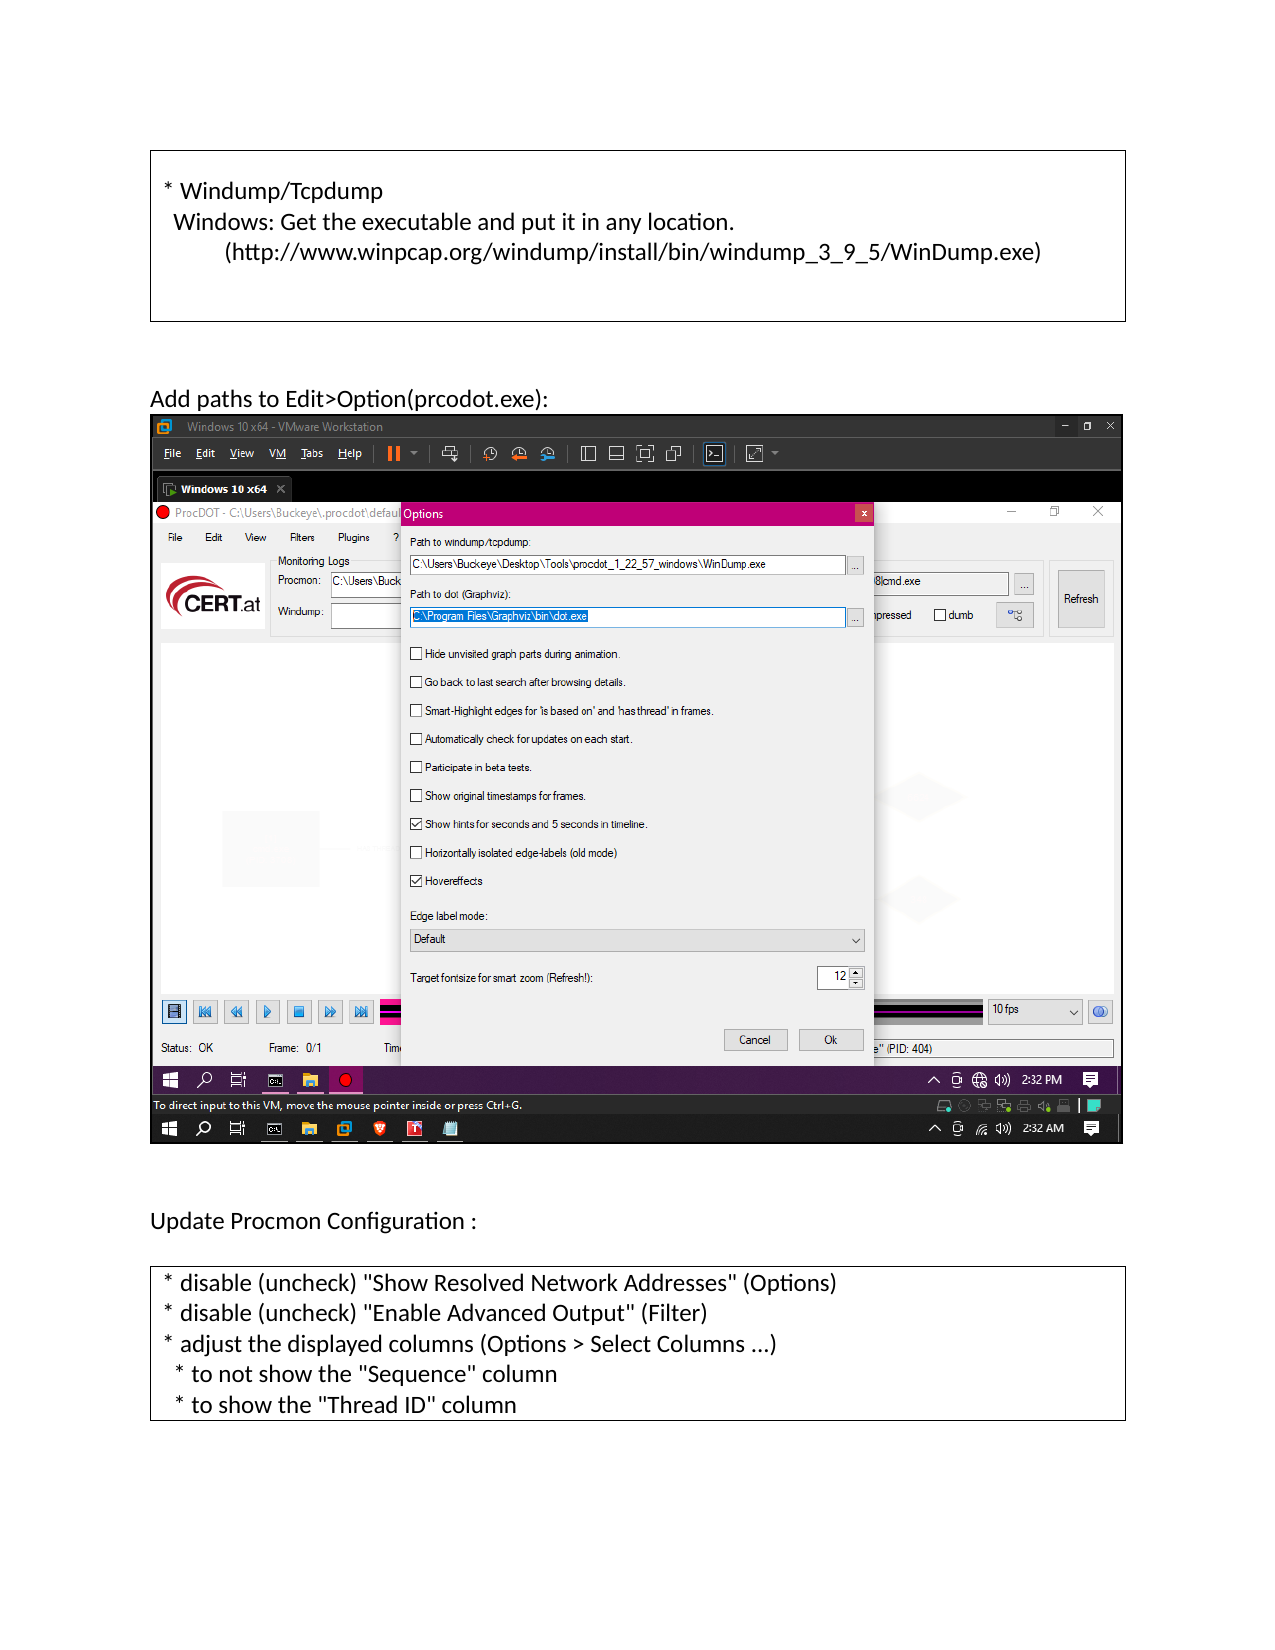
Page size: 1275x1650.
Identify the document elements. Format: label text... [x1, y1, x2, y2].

text Update Procmon Configuration : [150, 1205, 1125, 1236]
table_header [151, 151, 1125, 321]
table_header * disable (uncheck) "Show Resolved Network Addresses" (Options) * disable (uncheck) "Enable Advanced Output" (Filter) * adjust the displayed columns (Options > Select Columns ...) * to not show the "Sequence" column * to show the "Thread ID" column [151, 1267, 1125, 1420]
picture [152, 416, 1121, 1142]
text Add paths to Edit>Option(prcodot.exe): [150, 383, 1125, 414]
